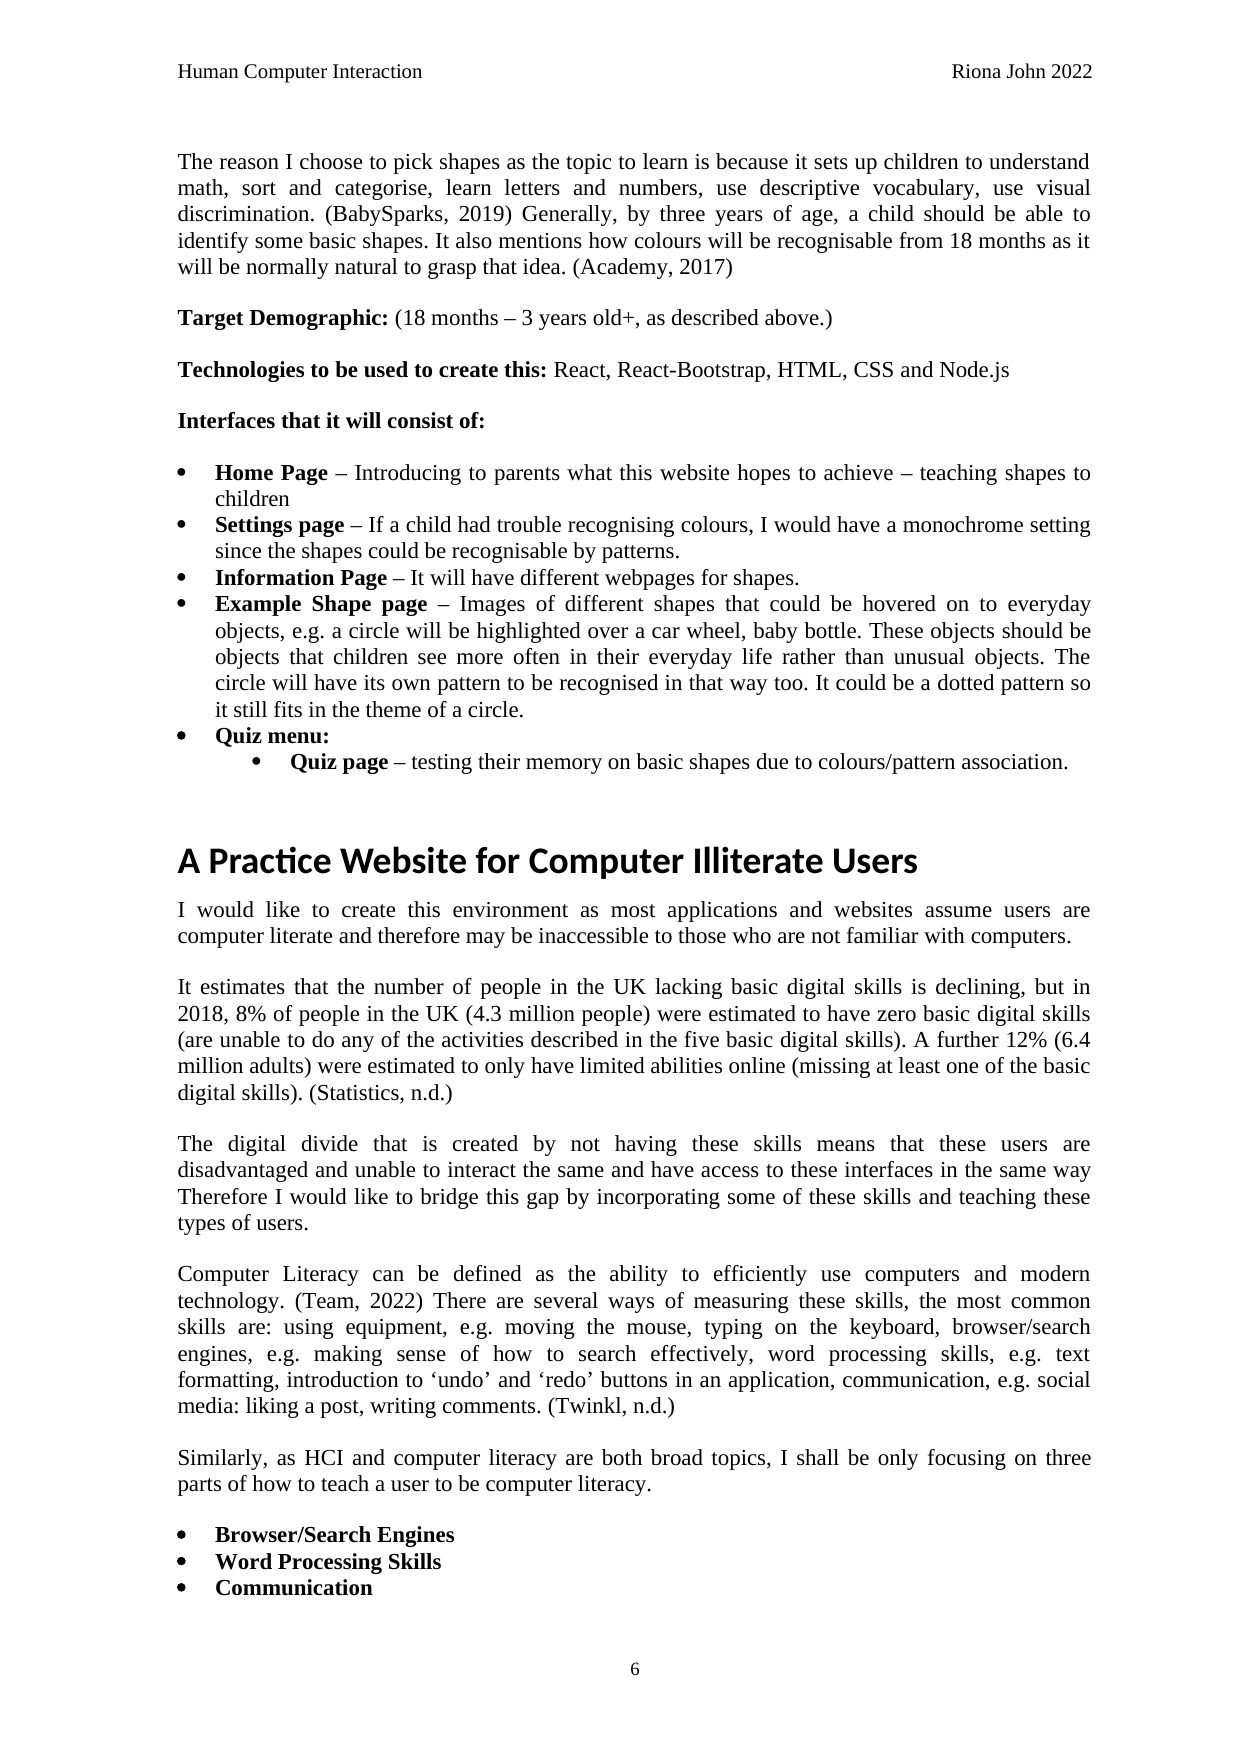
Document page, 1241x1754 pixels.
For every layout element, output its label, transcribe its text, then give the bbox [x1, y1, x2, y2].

text Similarly, as HCI and computer literacy are both broad topics, I shall be only focusing on three parts of how to teach a user to be computer literacy. [177, 1444, 1092, 1496]
text The reason I choose to pick shapes as the topic to learn is because it sets up children to understand math, sort and categorise, learn letters and numbers, use descriptive vocabulary, use visual discrimination. Generally, by three years of age, a child should be able to identify some basic shapes. It also mentions how colours will be recognisable from 18 months as it will be normally natural to grasp that idea. [177, 148, 1092, 279]
text The digital divide that is created by not having these skills means that these users are disadvantaged and unable to interact the same and have access to these interfaces in the same way Therefore I would like to bridge this gap by incorporating some of these skills and teaching these types of users. [177, 1130, 1092, 1236]
list Quiz menu: [177, 722, 1092, 748]
list Example Shape page – Images of different shapes that could be hovered on to everyday objects, e.g. a circle will be highlighted over a car wheel, baby bottle. These objects should be objects that children see more often in their everyday life rather than unusual objects. The circle will have its own pattern to be recognised in that way too. It could be a dotted pattern so it still fits in the theme of a circle. [177, 590, 1092, 722]
text Technologies to be used to create this: React, React-Bootstrap, HTML, CSS and Node.js [177, 356, 1092, 382]
text Computer Literacy can be defined as the ability to efficiently use computers and modern technology. There are several ways of measuring these skills, the most common skills are: using equipment, e.g. moving the mouse, typing on the keyboard, browser/search engines, e.g. making sense of how to search effectively, word processing skills, e.g. text formatting, introduction to ‘undo’ and ‘redo’ buttons in an application, communication, e.g. social media: liking a post, writing comments. [177, 1261, 1092, 1419]
text Target Demographic: (18 months – 3 years old+, as described above.) [177, 304, 1092, 331]
list Quiz page – testing their memory on basic shapes due to colours/pattern association. [252, 748, 1092, 775]
text Interfaces that it will consist of: [177, 407, 1092, 433]
list Home Page – Introducing to parents what this website hopes to achieve – teaching shapes to children [177, 458, 1092, 511]
list Word Processing Skills [177, 1548, 1092, 1574]
list Communication [177, 1574, 1092, 1600]
list Settings page – If a child had trouble recognising colours, I would have a monochrome setting since the shapes could be recognisable by patterns. [177, 511, 1092, 564]
list Browser/Search Engines [177, 1521, 1092, 1548]
list Information Page – It will have different webpages for shapes. [177, 564, 1092, 590]
subtitle A Practice Website for Computer Illiterate Users [177, 837, 1092, 883]
text It estimates that the number of people in the UK lacking basic digital skills is declining, but in 2018, 8% of people in the UK (4.3 million people) were estimated to have zero basic digital skills (are unable to do any of the activities described in the five basic digital skills). A further 12% (6.4 million adults) were estimated to only have limited abilities online (missing at least one of the basic digital skills). [177, 973, 1092, 1105]
text I would like to create this environment as most applications and websites assume users are computer literate and therefore may be inaccessible to those who are not familiar with computers. [177, 896, 1092, 948]
